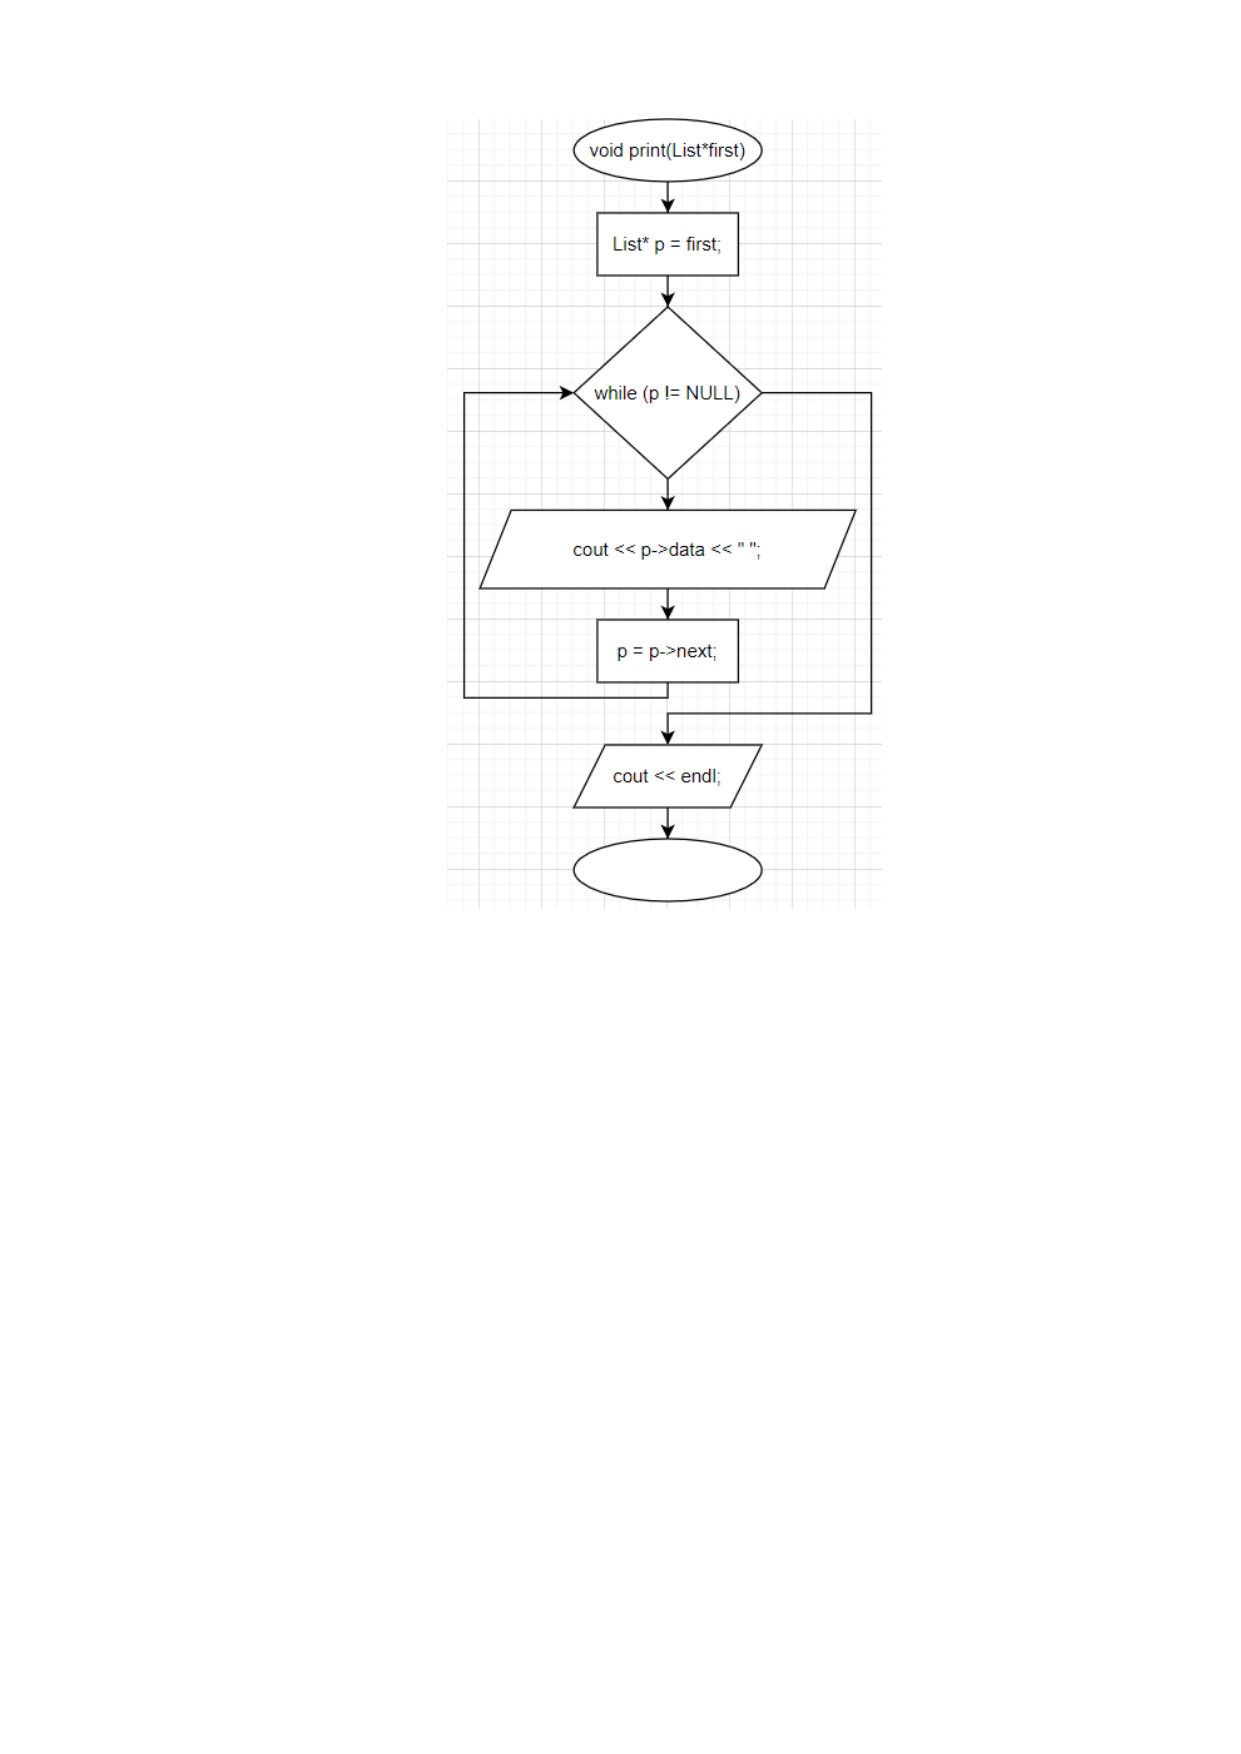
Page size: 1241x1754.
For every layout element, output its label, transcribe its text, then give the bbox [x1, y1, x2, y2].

picture [447, 118, 882, 909]
